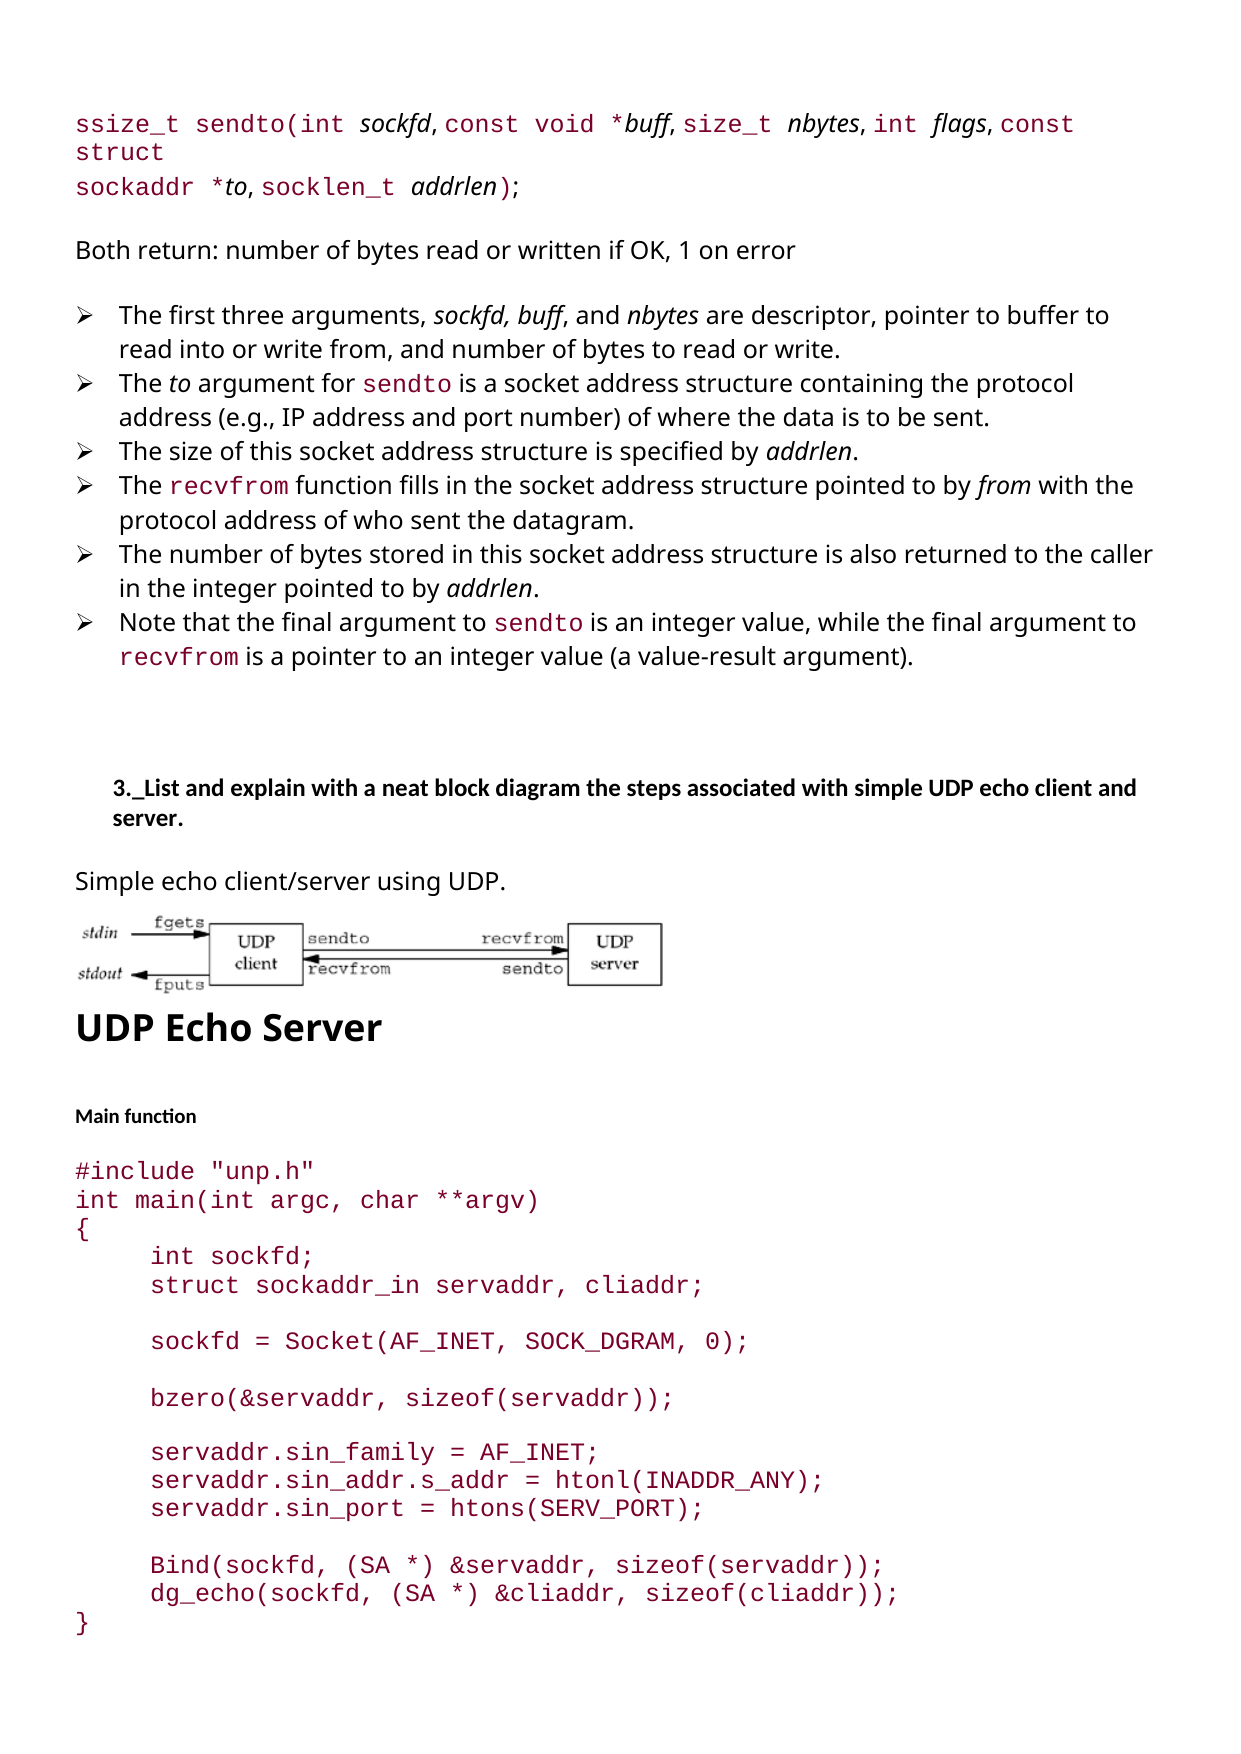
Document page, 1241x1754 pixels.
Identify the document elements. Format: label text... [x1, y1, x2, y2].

text sockfd = Socket(AF_INET, SOCK_DGRAM, 0); [75, 1329, 1165, 1357]
text int sockfd; [75, 1244, 1165, 1272]
text Simple echo client/server using UDP. [75, 863, 1165, 897]
list The number of bytes stored in this socket address structure is also returned to the caller in the integer pointed to by addrlen. [75, 536, 1165, 604]
text ssize_t sendto(int sockfd, const void *buff, size_t nbytes, int flags, const struct [75, 106, 1165, 168]
list The size of this socket address structure is specified by addrlen. [75, 434, 1165, 468]
text Bind(sockfd, (SA *) &servaddr, sizeof(servaddr)); [75, 1553, 1165, 1581]
text servaddr.sin_addr.s_addr = htonl(INADDR_ANY); [75, 1468, 1165, 1496]
text sockaddr *to, socklen_t addrlen); [75, 168, 1165, 202]
text servaddr.sin_family = AF_INET; [75, 1439, 1165, 1468]
text { [75, 1216, 1165, 1244]
list The to argument for sendto is a socket address structure containing the protocol address (e.g., IP address and port number) of where the data is to be sent. [75, 366, 1165, 434]
text Both return: number of bytes read or written if OK, 1 on error [75, 233, 1165, 267]
text Main function [75, 1103, 1165, 1128]
text servaddr.sin_port = htons(SERV_PORT); [75, 1496, 1165, 1524]
text dg_echo(sockfd, (SA *) &cliaddr, sizeof(cliaddr)); [75, 1581, 1165, 1609]
text #include "unp.h" [75, 1159, 1165, 1187]
text int main(int argc, char **argv) [75, 1187, 1165, 1216]
list 3._List and explain with a neat block diagram the steps associated with simple UDP echo client and server. [112, 772, 1165, 833]
text struct sockaddr_in servaddr, cliaddr; [75, 1272, 1165, 1301]
list The first three arguments, sockfd, buff, and nbytes are descriptor, pointer to buffer to read into or write from, and number of bytes to read or write. [75, 297, 1165, 366]
text } [75, 1609, 1165, 1638]
text UDP Echo Server [75, 1001, 1165, 1052]
list Note that the final argument to sendto is an integer value, while the final argument to recvfrom is a pointer to an integer value (a value-result argument). [75, 604, 1165, 673]
picture [75, 897, 664, 1001]
list The recvfrom function fills in the socket address structure pointed to by from with the protocol address of who sent the datagram. [75, 468, 1165, 536]
text bzero(&servaddr, sizeof(servaddr)); [75, 1386, 1165, 1414]
